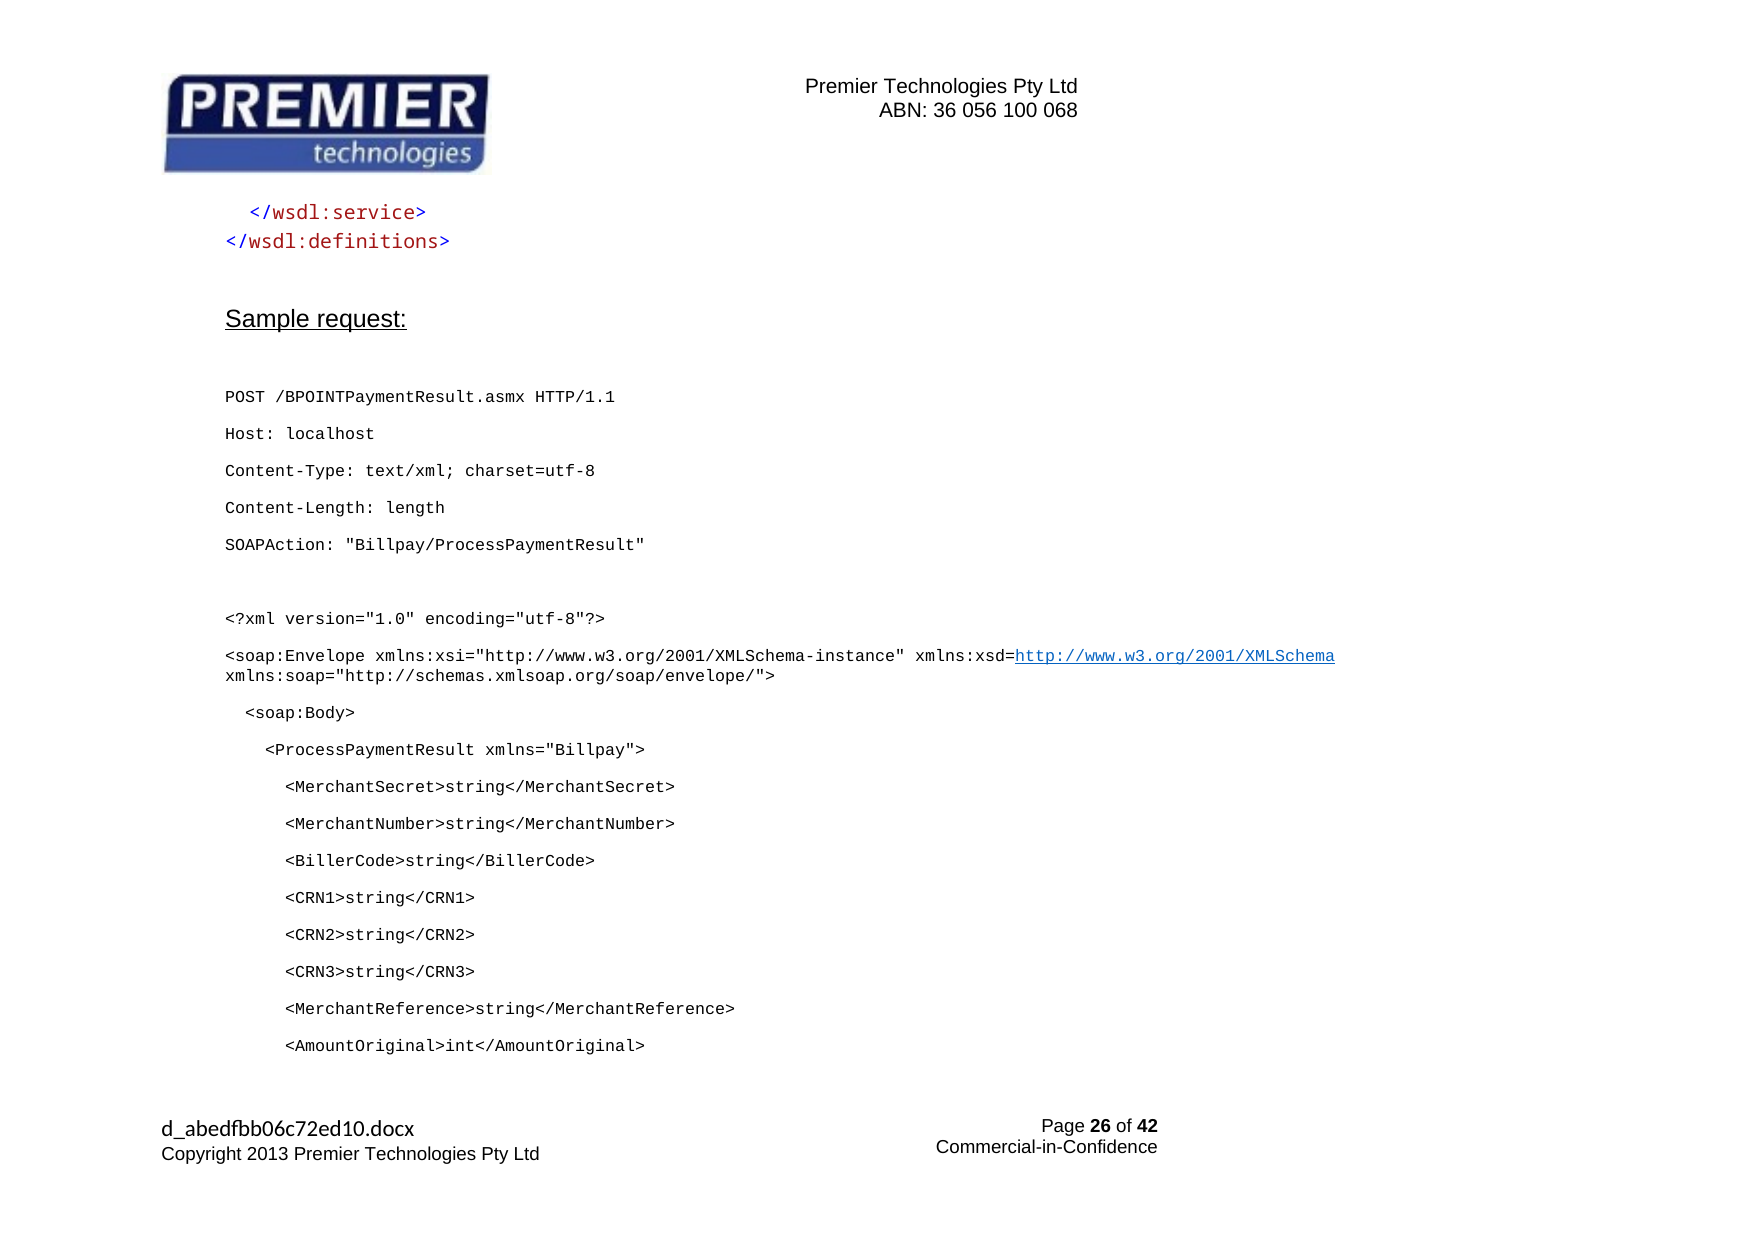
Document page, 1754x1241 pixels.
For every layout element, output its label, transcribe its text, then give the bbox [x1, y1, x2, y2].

text <MerchantSecret>string</MerchantSecret> [150, 779, 1604, 798]
text </wsdl:service> [150, 198, 1604, 225]
text <AmountOriginal>int</AmountOriginal> [150, 1038, 1604, 1057]
text <soap:Body> [150, 705, 1604, 724]
text <CRN3>string</CRN3> [150, 964, 1604, 983]
text POST /BPOINTPaymentResult.asmx HTTP/1.1 [150, 389, 1604, 408]
text <MerchantReference>string</MerchantReference> [150, 1001, 1604, 1019]
text <ProcessPaymentResult xmlns="Billpay"> [150, 742, 1604, 761]
text <MerchantNumber>string</MerchantNumber> [150, 816, 1604, 835]
picture [161, 73, 492, 175]
text Sample request: [150, 304, 1604, 333]
text <?xml version="1.0" encoding="utf-8"?> [150, 611, 1604, 629]
text <CRN1>string</CRN1> [150, 890, 1604, 909]
text <CRN2>string</CRN2> [150, 927, 1604, 946]
text <soap:Envelope xmlns:xsi="http://www.w3.org/2001/XMLSchema-instance" xmlns:xsd=http://www.w3.org/2001/XMLSchema xmlns:soap="http://schemas.xmlsoap.org/soap/envelope/"> [225, 648, 1604, 687]
text <BillerCode>string</BillerCode> [150, 853, 1604, 872]
text Content-Type: text/xml; charset=utf-8 [150, 463, 1604, 482]
text </wsdl:definitions> [150, 227, 1604, 254]
text Content-Length: length [150, 500, 1604, 518]
text SOAPAction: "Billpay/ProcessPaymentResult" [150, 537, 1604, 556]
text Host: localhost [150, 426, 1604, 444]
